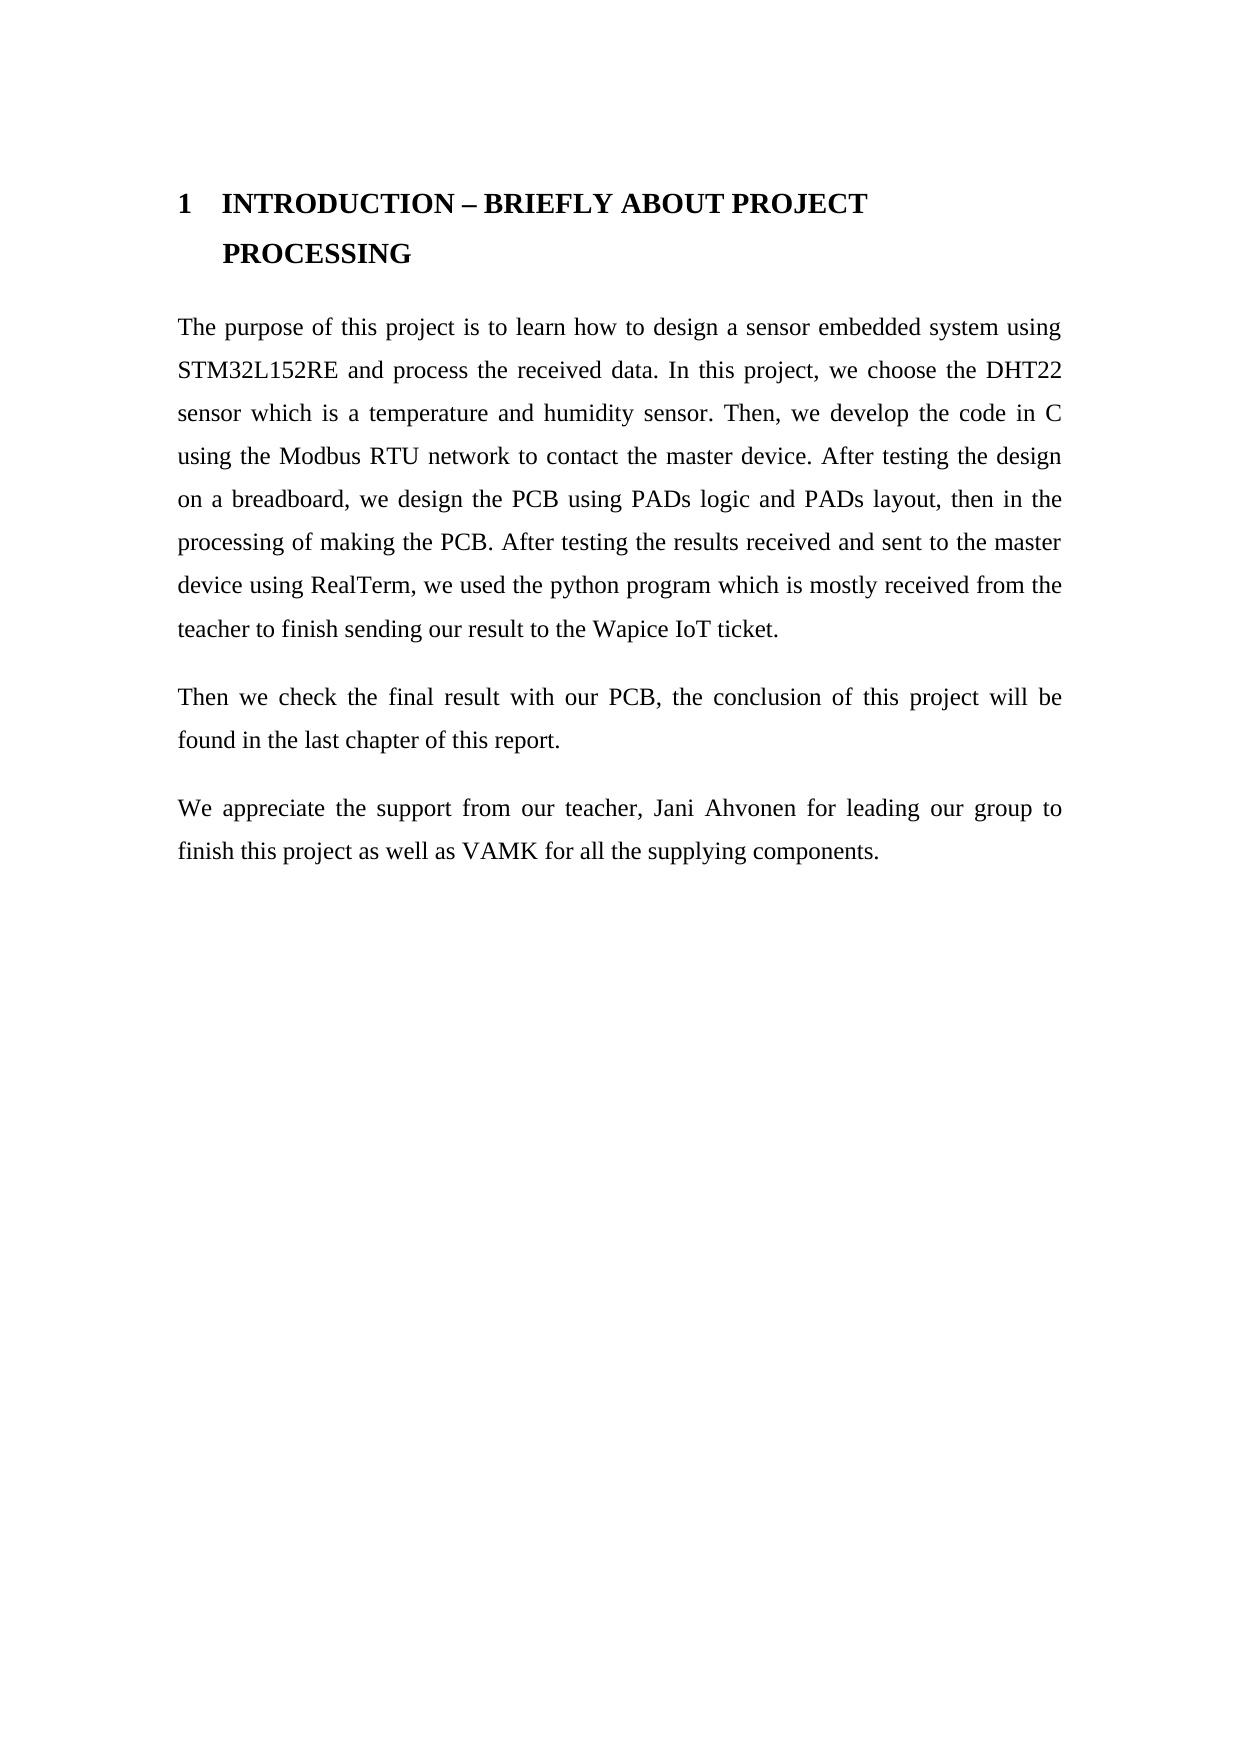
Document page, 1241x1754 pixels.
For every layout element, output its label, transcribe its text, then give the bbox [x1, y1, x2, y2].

subtitle Introduction – Briefly about project processing [177, 186, 1063, 270]
text Then we check the final result with our PCB, the conclusion of this project will be found in the last chapter of this report. [177, 682, 1063, 754]
text The purpose of this project is to learn how to design a sensor embedded system using STM32L152RE and process the received data. In this project, we choose the DHT22 sensor which is a temperature and humidity sensor. Then, we develop the code in C using the Modbus RTU network to contact the master device. After testing the design on a breadboard, we design the PCB using PADs logic and PADs layout, then in the processing of making the PCB. After testing the results received and sent to the master device using RealTerm, we used the python program which is mostly received from the teacher to finish sending our result to the Wapice IoT ticket. [177, 312, 1063, 642]
text We appreciate the support from our teacher, Jani Ahvonen for leading our group to finish this project as well as VAMK for all the supplying components. [177, 793, 1063, 865]
